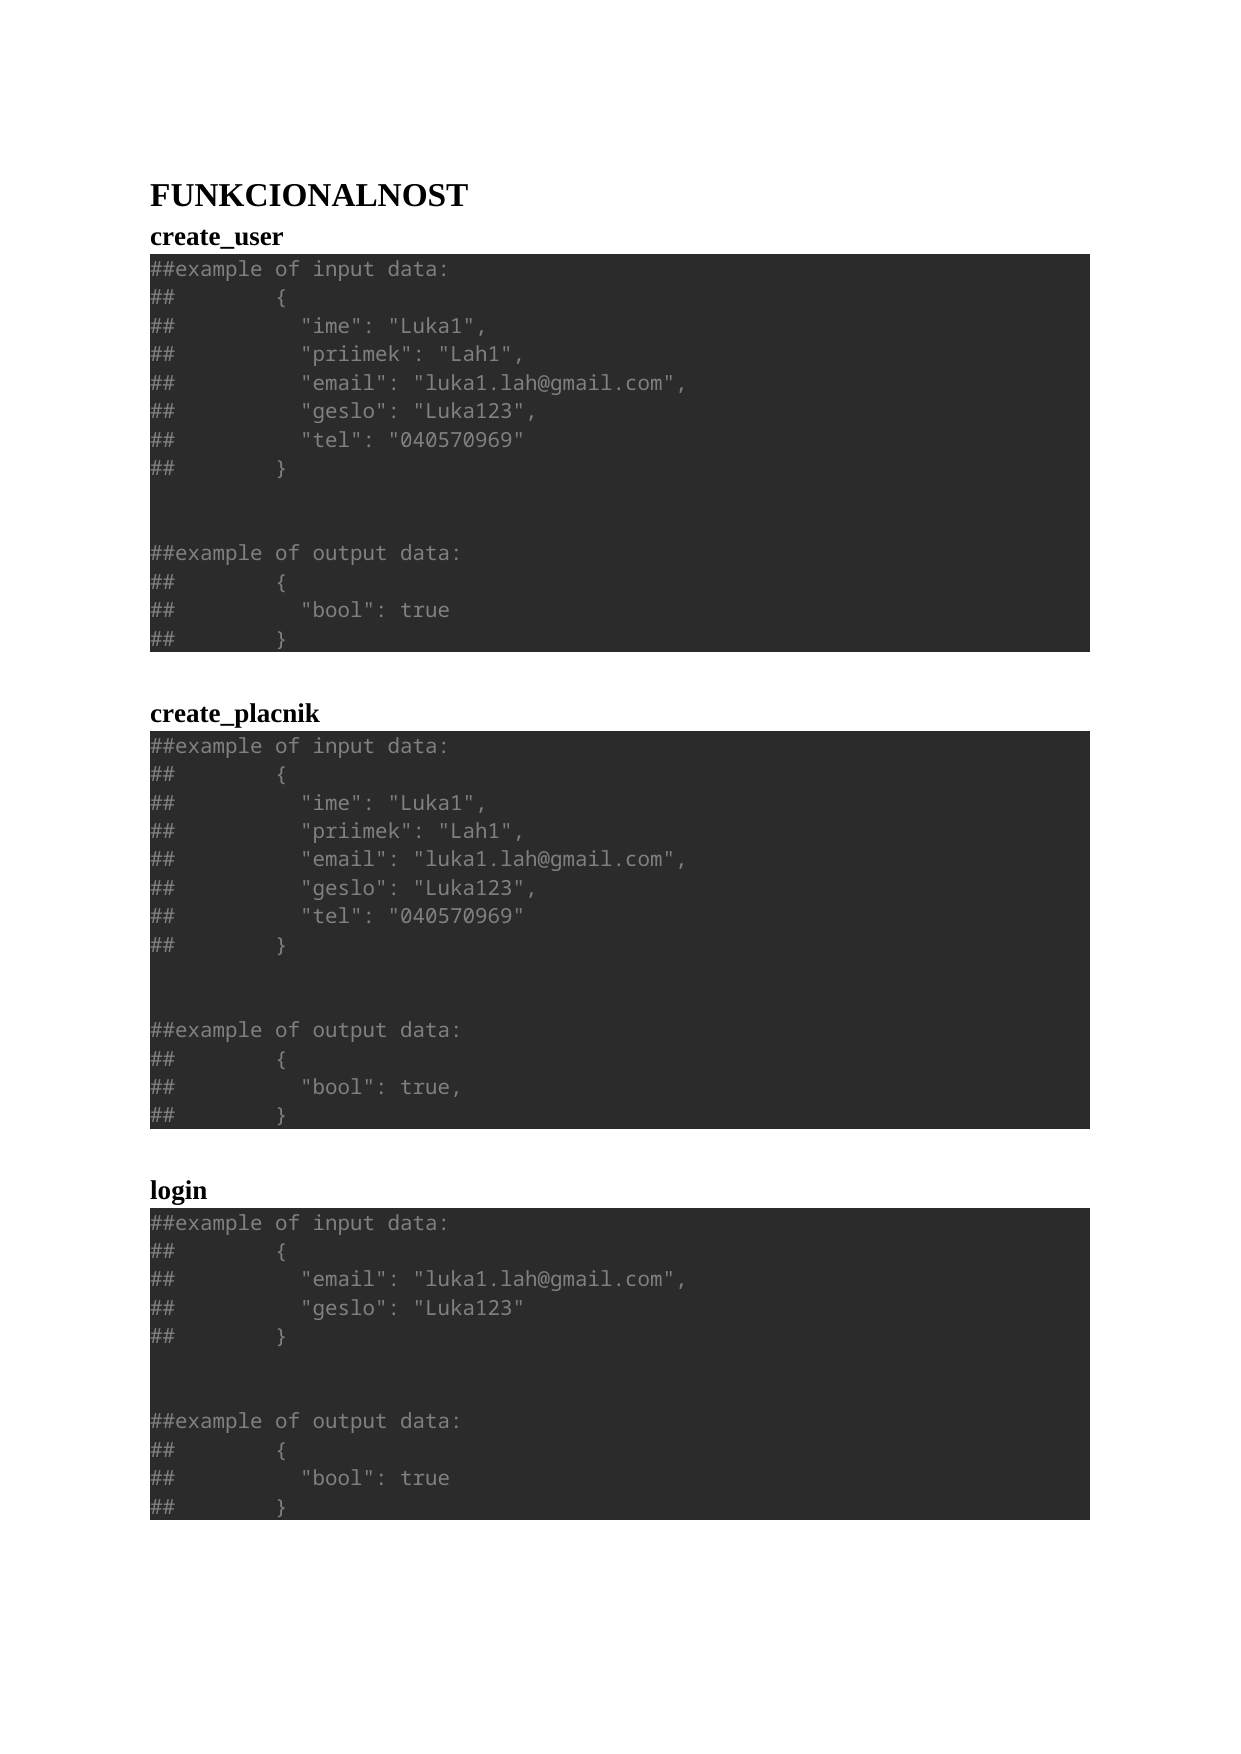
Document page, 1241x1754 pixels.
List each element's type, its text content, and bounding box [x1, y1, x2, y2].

subtitle create_user [150, 221, 1090, 252]
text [150, 1208, 1090, 1350]
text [150, 1407, 1090, 1520]
text ##example of input data: ## { ## "ime": "Luka1", ## "priimek": "Lah1", ## "email": "luka1.lah@gmail.com", ## "geslo": "Luka123", ## "tel": "040570969" ## } [150, 731, 1090, 958]
text ##example of input data: ## { ## "ime": "Luka1", ## "priimek": "Lah1", ## "email": "luka1.lah@gmail.com", ## "geslo": "Luka123", ## "tel": "040570969" ## } [150, 254, 1090, 482]
subtitle FUNKCIONALNOST [150, 175, 1090, 213]
text ##example of output data: ## { ## "bool": true ## } [150, 538, 1090, 652]
subtitle create_placnik [150, 697, 1090, 728]
text ##example of output data: ## { ## "bool": true, ## } [150, 1015, 1090, 1129]
subtitle login [150, 1174, 1090, 1205]
